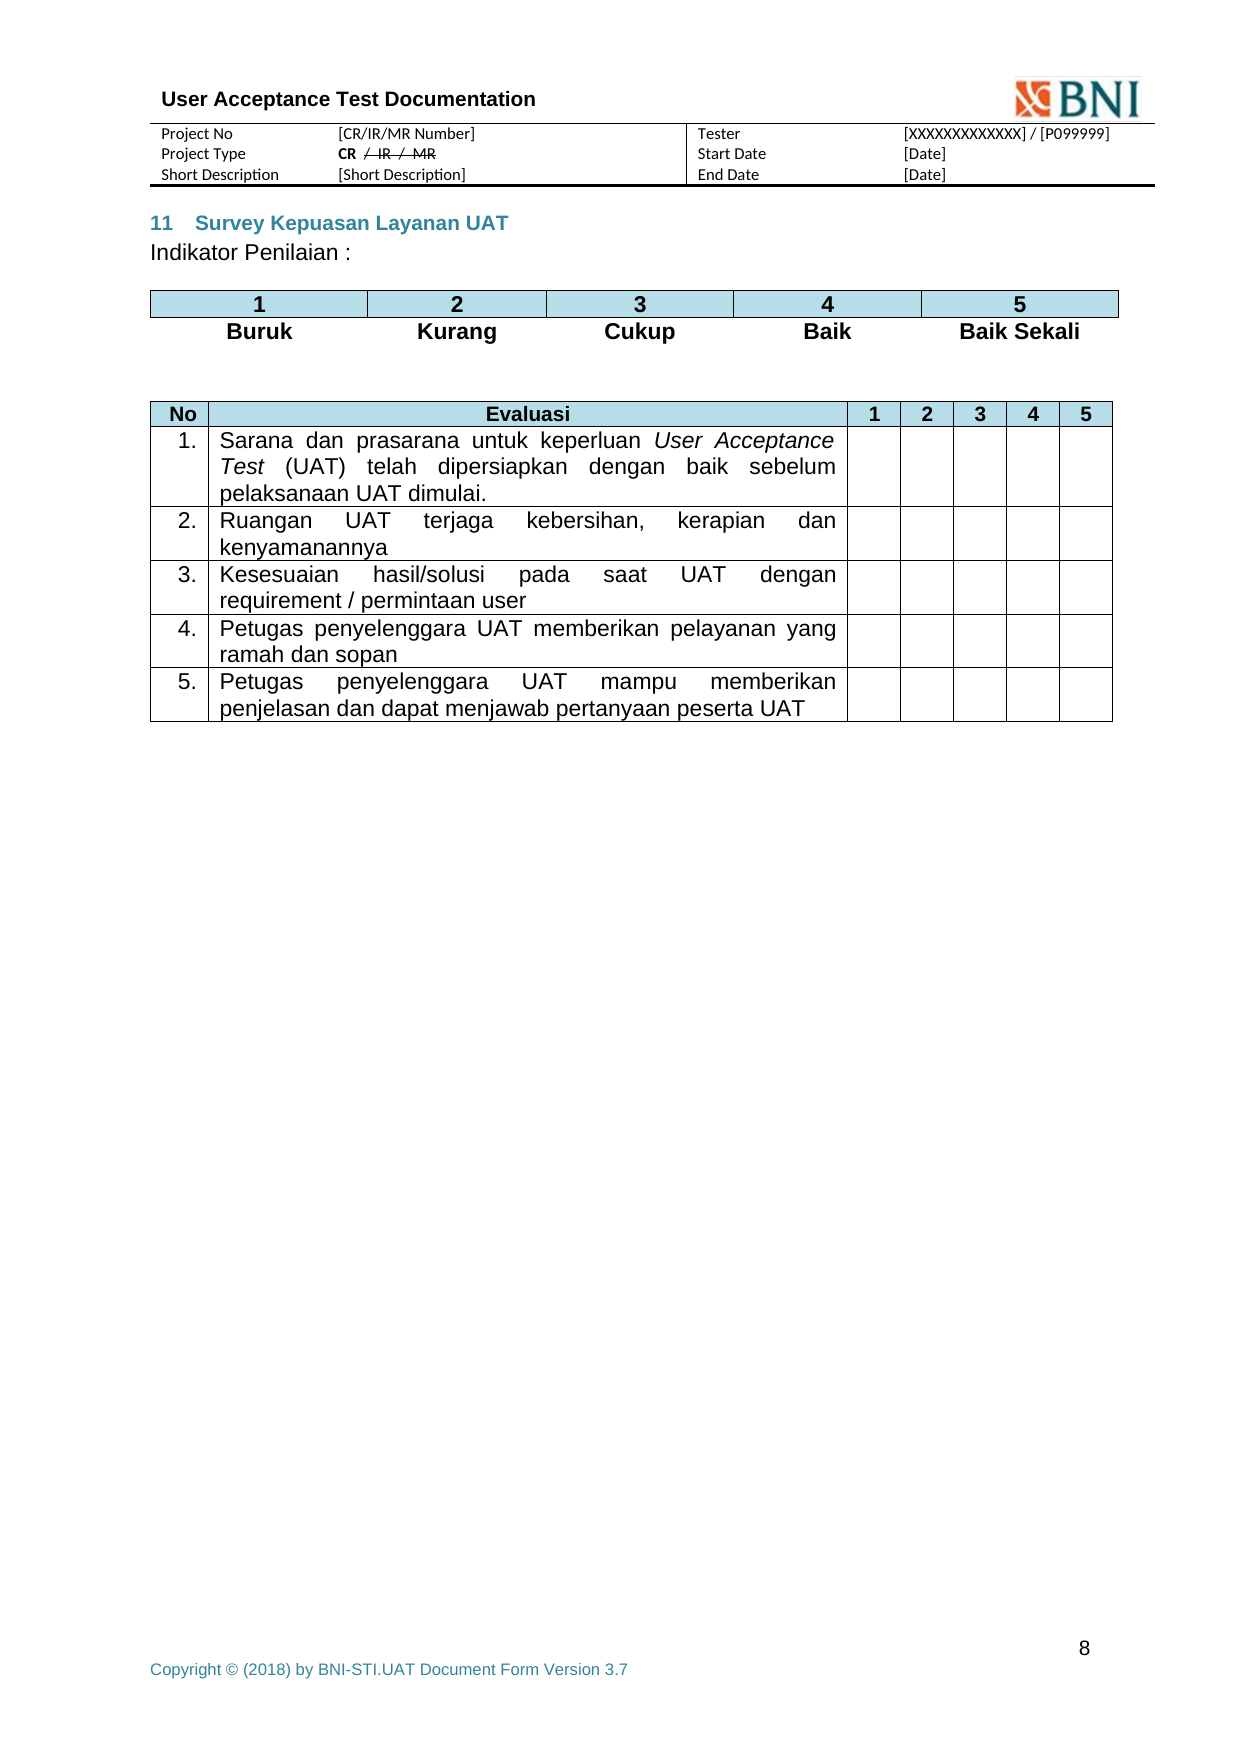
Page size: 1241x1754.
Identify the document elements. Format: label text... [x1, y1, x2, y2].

table_header 1 [848, 402, 900, 426]
table_cell Petugas penyelenggara UAT memberikan pelayanan yang ramah dan sopan [209, 615, 847, 667]
table_cell [1060, 668, 1112, 721]
table_cell [848, 427, 900, 506]
table_cell [848, 615, 900, 667]
table_cell Ruangan UAT terjaga kebersihan, kerapian dan kenyamanannya [209, 507, 847, 560]
table_cell [954, 668, 1006, 721]
text Indikator Penilaian : [150, 239, 1090, 265]
table_cell [901, 427, 953, 506]
table_cell [954, 615, 1006, 667]
table_cell [1007, 561, 1059, 613]
list Survey Kepuasan Layanan UAT [150, 211, 1090, 235]
table_cell 4. [151, 615, 208, 667]
table_cell Kurang [368, 318, 546, 344]
table_header 1 [151, 291, 367, 317]
table_cell [1060, 507, 1112, 560]
table_header 4 [734, 291, 921, 317]
table_cell [1007, 507, 1059, 560]
table_cell [1007, 668, 1059, 721]
table_cell [954, 507, 1006, 560]
table_cell [901, 507, 953, 560]
table_cell [1007, 615, 1059, 667]
table_cell Kesesuaian hasil/solusi pada saat UAT dengan requirement / permintaan user [209, 561, 847, 613]
table_cell 1. [151, 427, 208, 506]
table_cell Sarana dan prasarana untuk keperluan User Acceptance Test (UAT) telah dipersiapkan dengan baik sebelum pelaksanaan UAT dimulai. [209, 427, 847, 506]
table_header No [151, 402, 208, 426]
table_cell [954, 427, 1006, 506]
table_header 3 [954, 402, 1006, 426]
picture [1013, 75, 1144, 124]
table_cell [1060, 561, 1112, 613]
table_cell 3. [151, 561, 208, 613]
table_cell [954, 561, 1006, 613]
table_cell Baik [734, 318, 921, 344]
table_header 2 [368, 291, 546, 317]
table_header Evaluasi [209, 402, 847, 426]
table_cell [901, 668, 953, 721]
table_header 5 [922, 291, 1118, 317]
table_cell [1007, 427, 1059, 506]
table_header 4 [1007, 402, 1059, 426]
table_cell Cukup [546, 318, 733, 344]
table_cell [1060, 427, 1112, 506]
table_cell Petugas penyelenggara UAT mampu memberikan penjelasan dan dapat menjawab pertanyaan peserta UAT [209, 668, 847, 721]
table_cell [848, 561, 900, 613]
table_cell [901, 615, 953, 667]
table_cell [1060, 615, 1112, 667]
table_cell [848, 507, 900, 560]
table_header 2 [901, 402, 953, 426]
table_cell [901, 561, 953, 613]
table_header 3 [547, 291, 733, 317]
table_cell Buruk [151, 318, 368, 344]
table_cell 2. [151, 507, 208, 560]
table_cell [848, 668, 900, 721]
table_cell Baik Sekali [921, 318, 1118, 344]
table_cell 5. [151, 668, 208, 721]
table_header 5 [1060, 402, 1112, 426]
